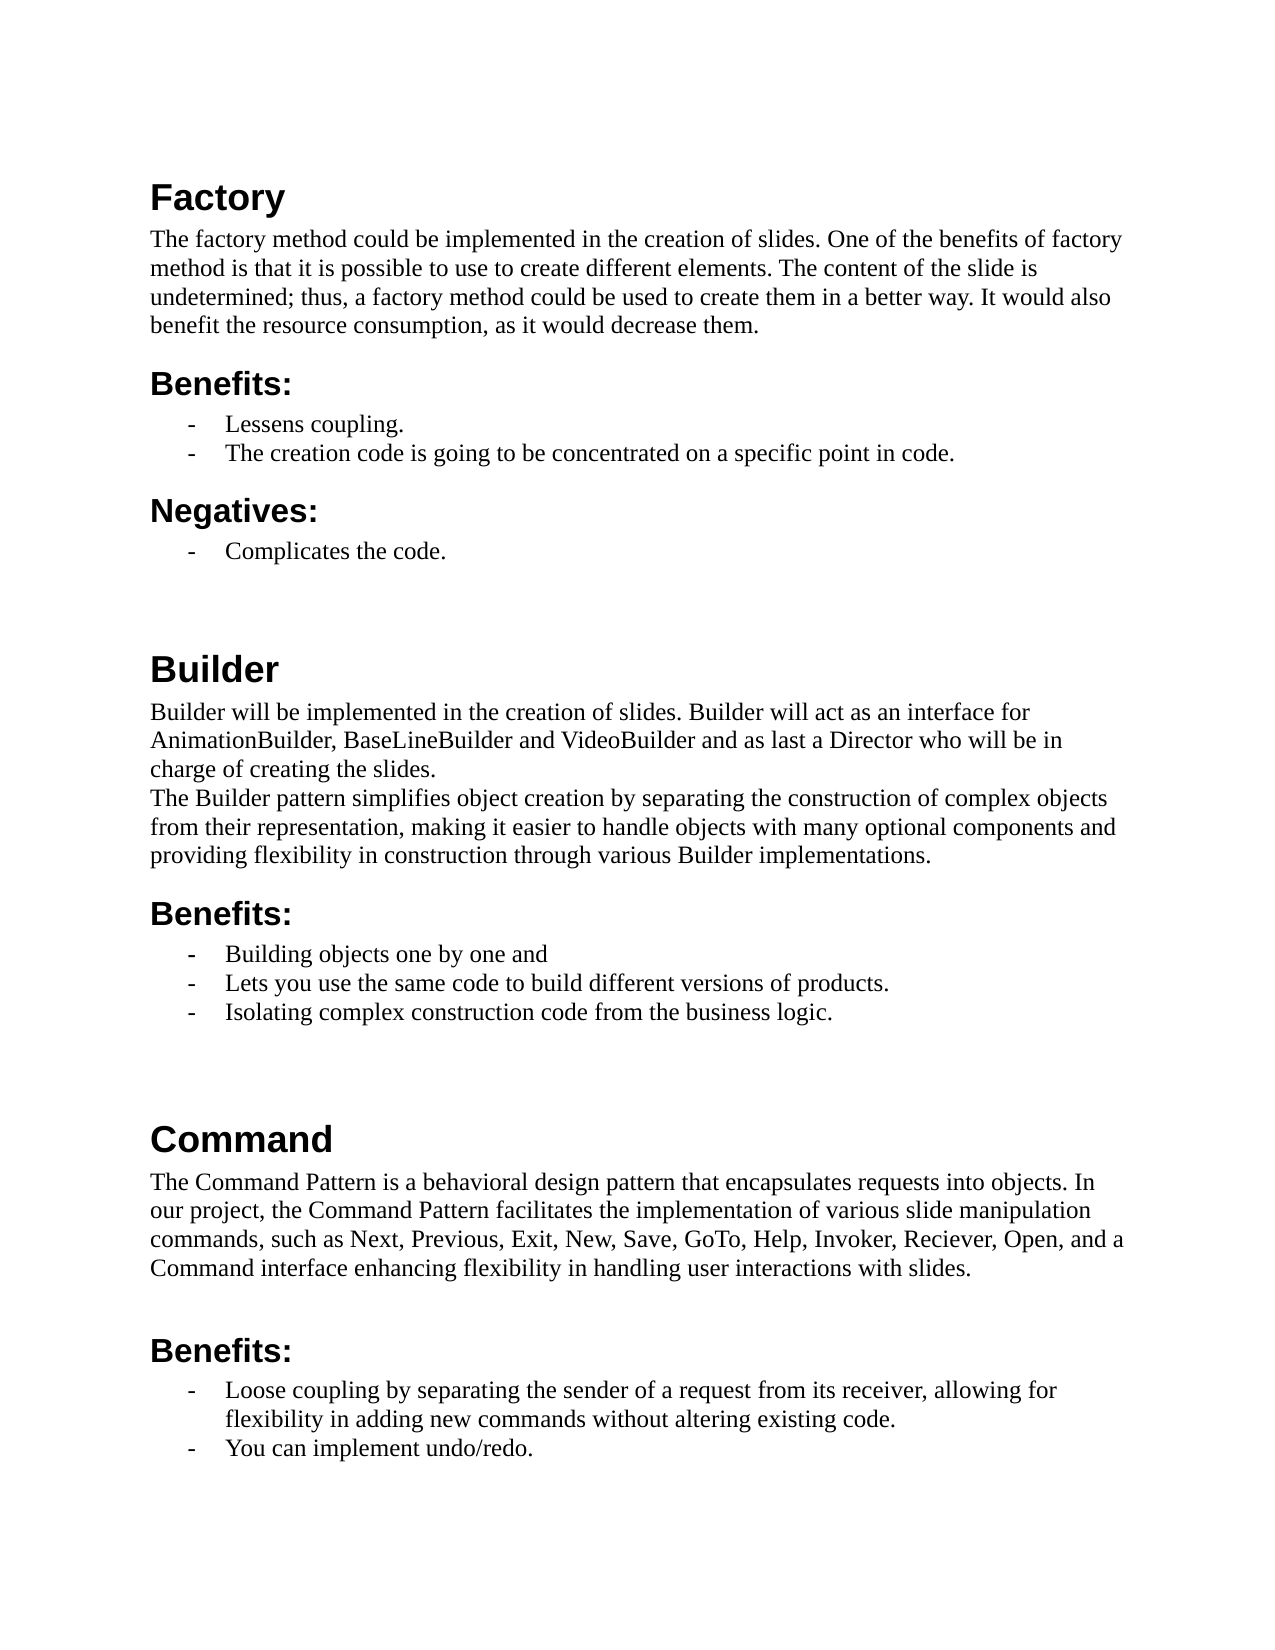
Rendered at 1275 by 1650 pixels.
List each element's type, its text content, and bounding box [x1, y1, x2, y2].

list Complicates the code. [187, 536, 1125, 565]
list Isolating complex construction code from the business logic. [187, 997, 1125, 1049]
list Building objects one by one and [187, 939, 1125, 968]
subtitle Factory [150, 175, 1125, 218]
list Lessens coupling. [187, 409, 1125, 438]
subtitle Negatives: [150, 492, 1125, 530]
text The factory method could be implemented in the creation of slides. One of the benefits of factory method is that it is possible to use to create different elements. The content of the slide is undetermined; thus, a factory method could be used to create them in a better way. It would also benefit the resource consumption, as it would decrease them. [150, 224, 1125, 339]
subtitle Command [150, 1117, 1125, 1161]
subtitle Builder [150, 647, 1125, 691]
subtitle Benefits: [150, 364, 1125, 403]
list Loose coupling by separating the sender of a request from its receiver, allowing for flexibility in adding new commands without altering existing code. [187, 1376, 1125, 1433]
text The Command Pattern is a behavioral design pattern that encapsulates requests into objects. In our project, the Command Pattern facilitates the implementation of various slide manipulation commands, such as Next, Previous, Exit, New, Save, GoTo, Help, Invoker, Reciever, Open, and a Command interface enhancing flexibility in handling user interactions with slides. [150, 1167, 1125, 1282]
list Lets you use the same code to build different versions of products. [187, 968, 1125, 997]
text The Builder pattern simplifies object creation by separating the construction of complex objects from their representation, making it easier to handle objects with many optional components and providing flexibility in construction through various Builder implementations. [150, 783, 1125, 869]
subtitle Benefits: [150, 894, 1125, 933]
text Builder will be implemented in the creation of slides. Builder will act as an interface for AnimationBuilder, BaseLineBuilder and VideoBuilder and as last a Director who will be in charge of creating the slides. [150, 697, 1125, 783]
list You can implement undo/redo. [187, 1433, 1125, 1462]
subtitle Benefits: [150, 1331, 1125, 1369]
list The creation code is going to be concentrated on a specific point in code. [187, 438, 1125, 467]
